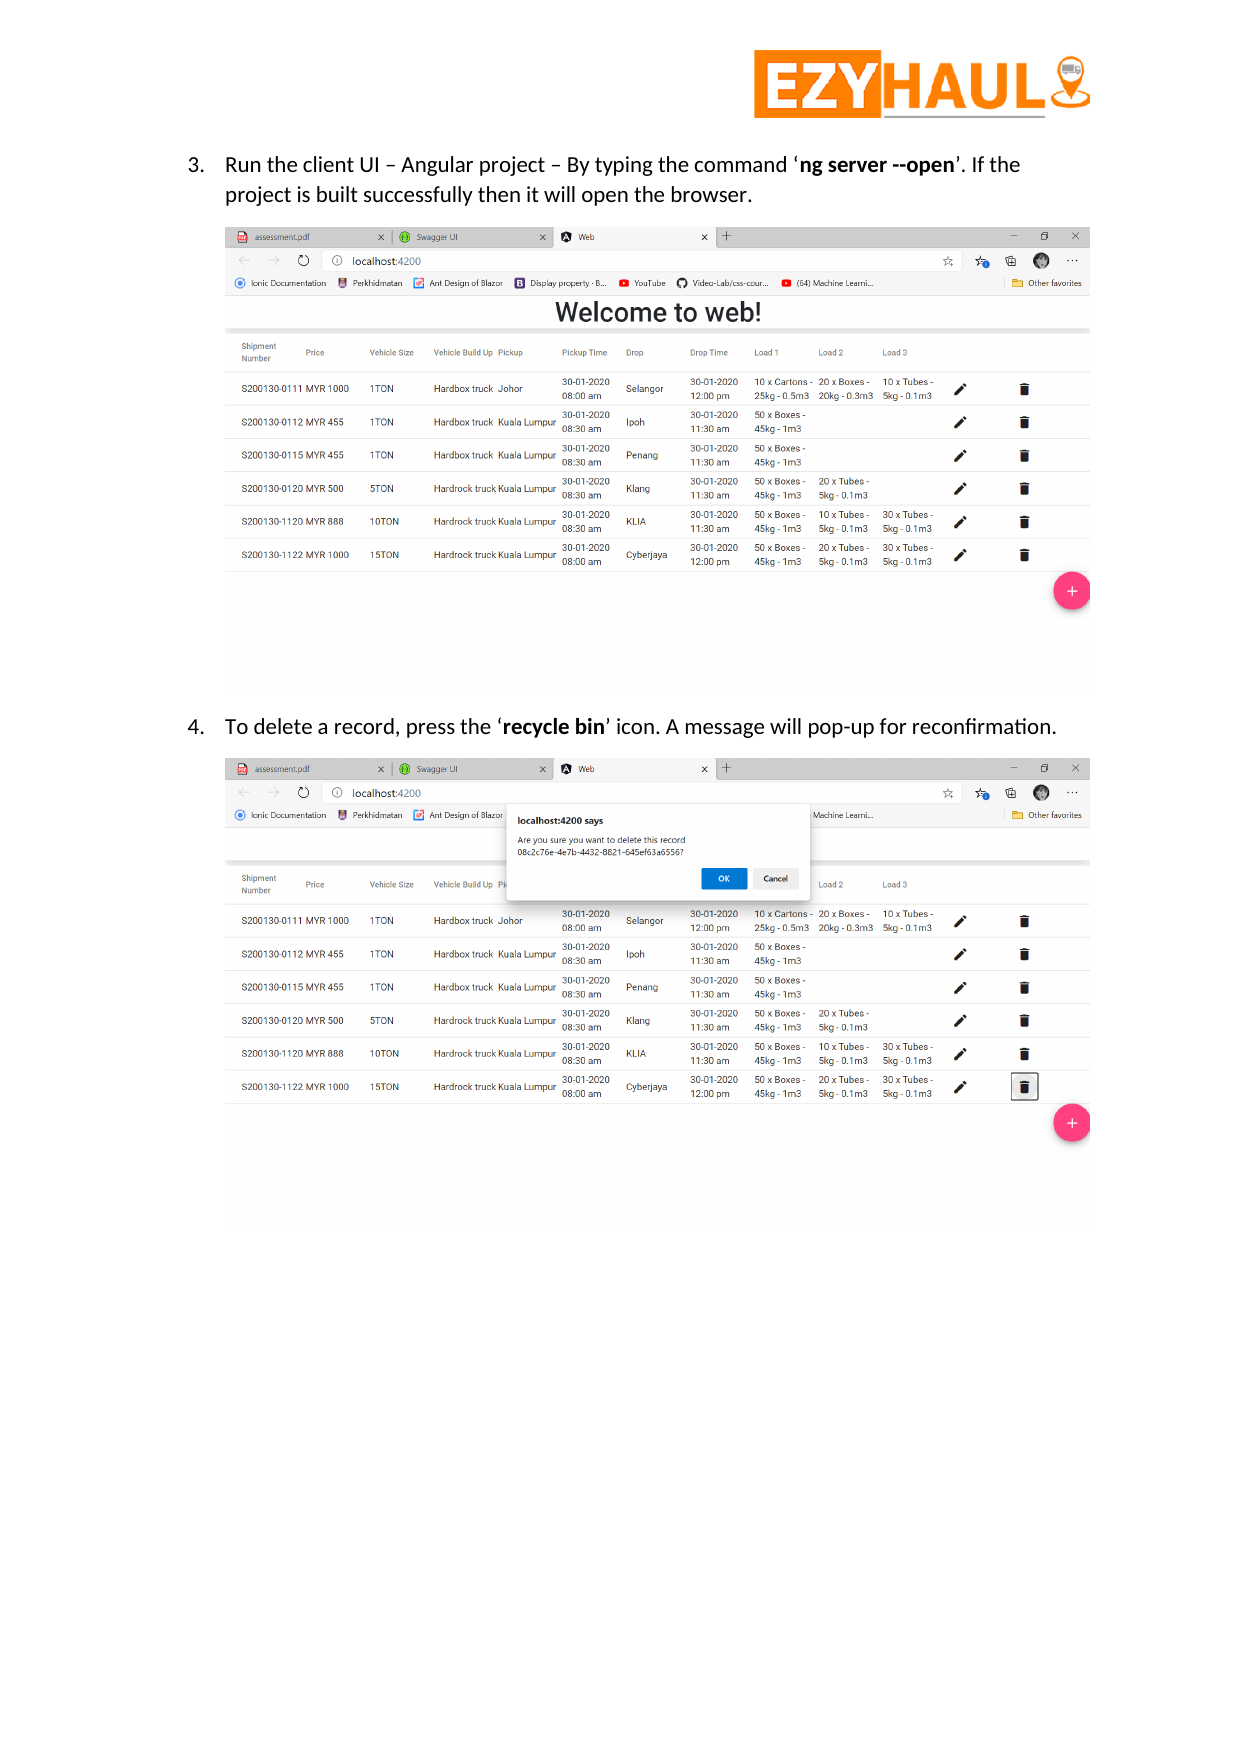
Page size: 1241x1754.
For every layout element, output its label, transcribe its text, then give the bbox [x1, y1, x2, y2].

picture [225, 758, 1090, 1225]
list Run the client UI – Angular project – By typing the command ‘ng server --open’. If the project is built successfully then it will open the browser. [187, 150, 1090, 208]
picture [754, 50, 1091, 118]
list To delete a record, press the ‘recycle bin’ icon. A message will pop-up for reconfirmation. [187, 712, 1090, 740]
picture [225, 227, 1090, 693]
